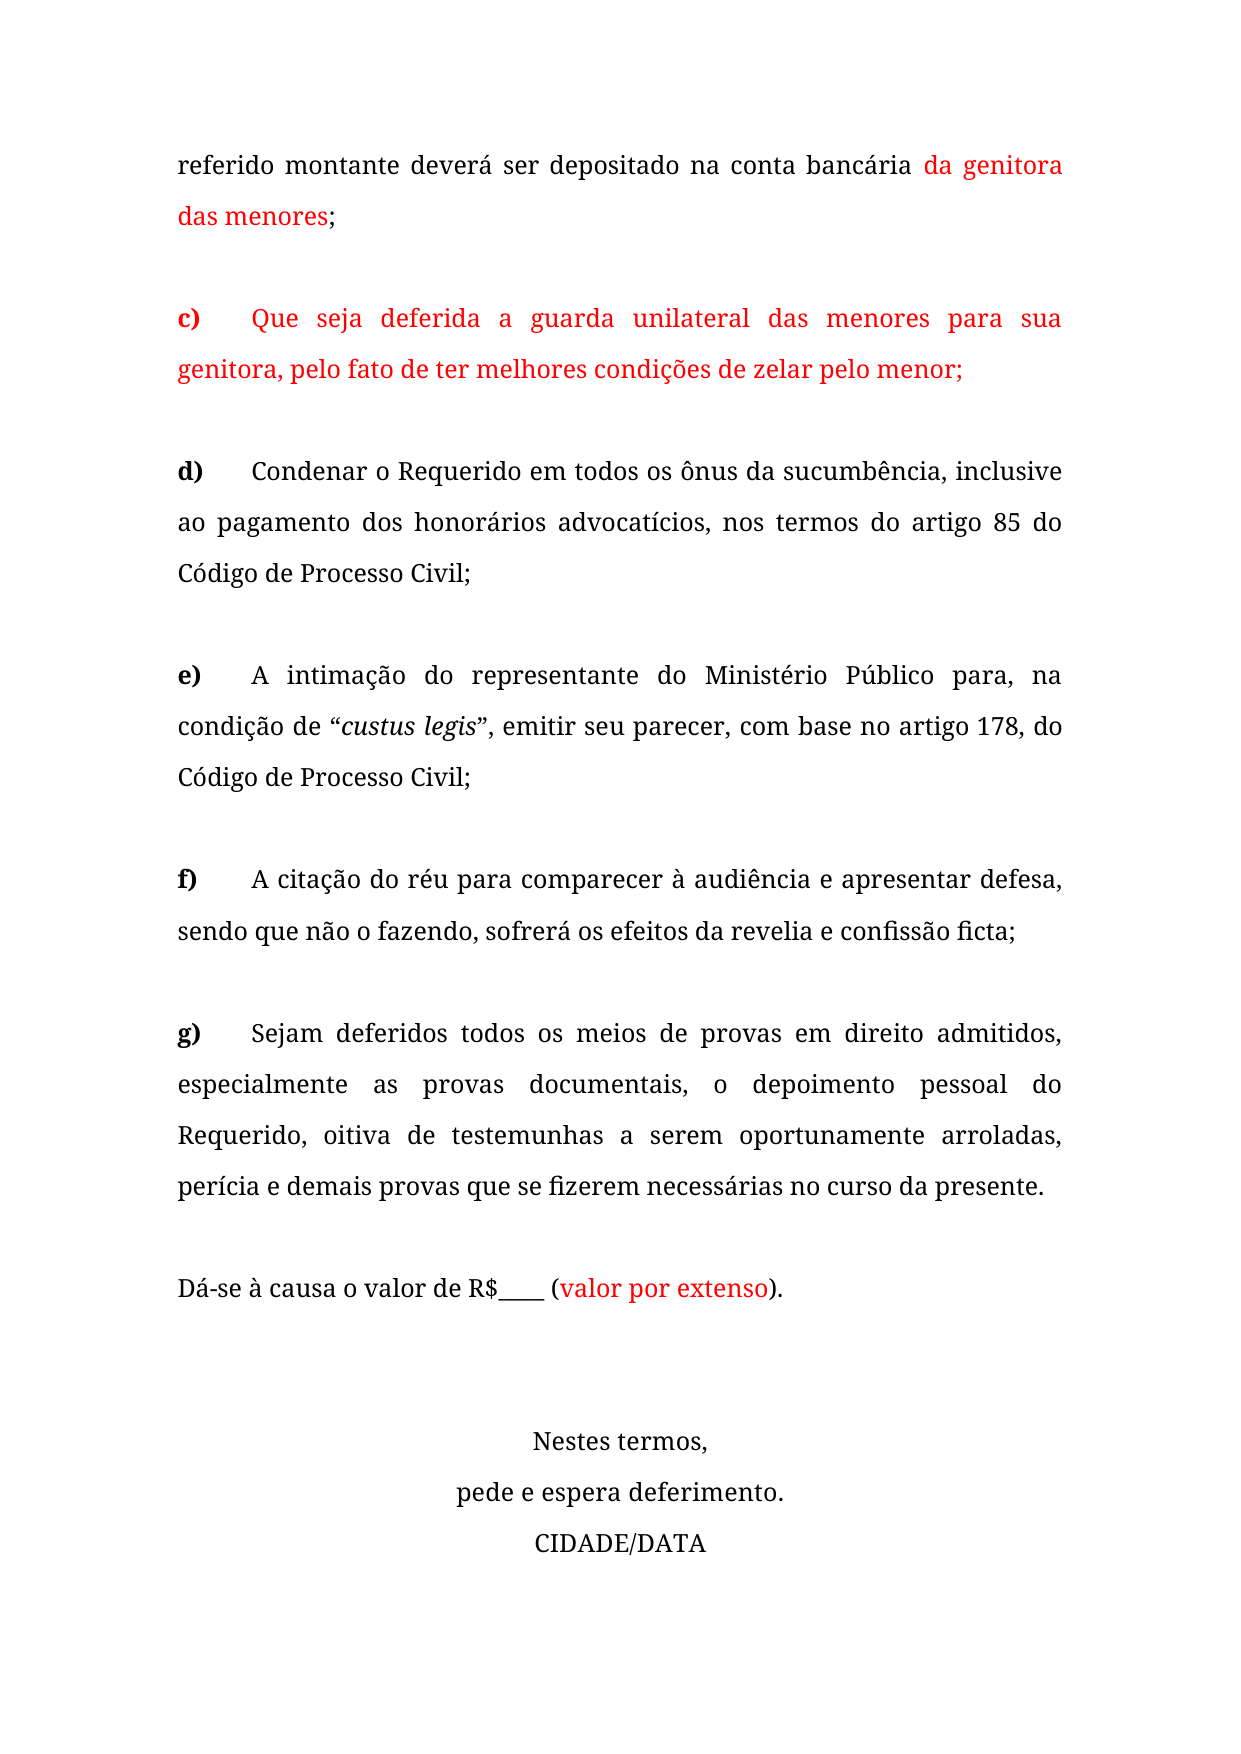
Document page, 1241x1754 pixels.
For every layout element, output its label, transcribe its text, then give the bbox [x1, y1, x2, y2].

text Dá-se à causa o valor de R$____ (valor por extenso). [177, 1271, 1063, 1304]
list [177, 148, 1063, 233]
text CIDADE/DATA [177, 1526, 1063, 1560]
list Condenar o Requerido em todos os ônus da sucumbência, inclusive ao pagamento dos honorários advocatícios, nos termos do artigo 85 do Código de Processo Civil; [177, 454, 1063, 590]
list A intimação do representante do Ministério Público para, na condição de “custus legis”, emitir seu parecer, com base no artigo 178, do Código de Processo Civil; [177, 658, 1063, 794]
text Nestes termos, [177, 1424, 1063, 1458]
text pede e espera deferimento. [177, 1475, 1063, 1509]
list Sejam deferidos todos os meios de provas em direito admitidos, especialmente as provas documentais, o depoimento pessoal do Requerido, oitiva de testemunhas a serem oportunamente arroladas, perícia e demais provas que se fizerem necessárias no curso da presente. [177, 1015, 1063, 1202]
list A citação do réu para comparecer à audiência e apresentar defesa, sendo que não o fazendo, sofrerá os efeitos da revelia e confissão ficta; [177, 862, 1063, 947]
list Que seja deferida a guarda unilateral das menores para sua genitora, pelo fato de ter melhores condições de zelar pelo menor; [177, 301, 1063, 386]
